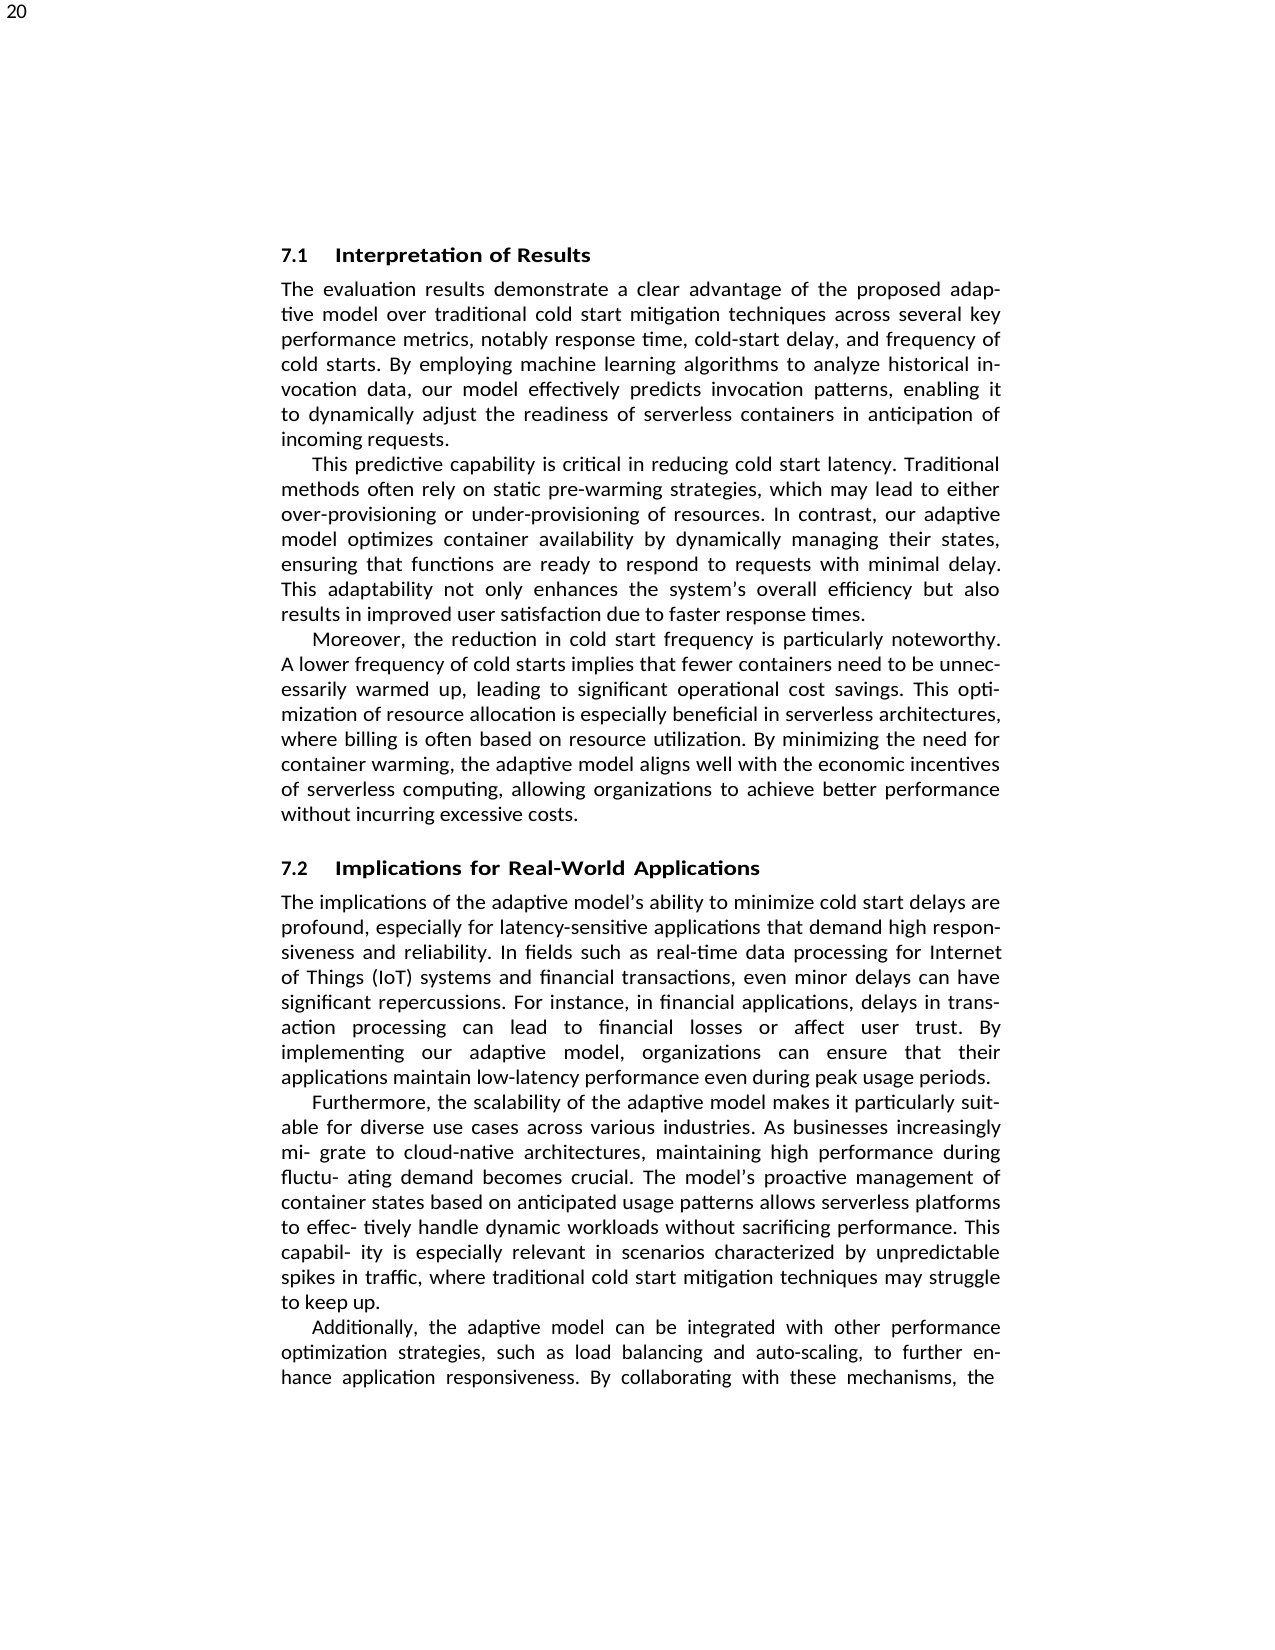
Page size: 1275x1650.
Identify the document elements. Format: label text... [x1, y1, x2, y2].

text Furthermore, the scalability of the adaptive model makes it particularly suit- able for diverse use cases across various industries. As businesses increasingly mi- grate to cloud-native architectures, maintaining high performance during fluctu- ating demand becomes crucial. The model’s proactive management of container states based on anticipated usage patterns allows serverless platforms to effec- tively handle dynamic workloads without sacrificing performance. This capabil- ity is especially relevant in scenarios characterized by unpredictable spikes in traffic, where traditional cold start mitigation techniques may struggle to keep up. [281, 1089, 1002, 1314]
text Moreover, the reduction in cold start frequency is particularly noteworthy. A lower frequency of cold starts implies that fewer containers need to be unnec- essarily warmed up, leading to significant operational cost savings. This opti- mization of resource allocation is especially beneficial in serverless architectures, where billing is often based on resource utilization. By minimizing the need for container warming, the adaptive model aligns well with the economic incentives of serverless computing, allowing organizations to achieve better performance without incurring excessive costs. [281, 626, 1002, 826]
text This predictive capability is critical in reducing cold start latency. Traditional methods often rely on static pre-warming strategies, which may lead to either over-provisioning or under-provisioning of resources. In contrast, our adaptive model optimizes container availability by dynamically managing their states, ensuring that functions are ready to respond to requests with minimal delay. This adaptability not only enhances the system’s overall efficiency but also results in improved user satisfaction due to faster response times. [281, 451, 1002, 626]
text Additionally, the adaptive model can be integrated with other performance optimization strategies, such as load balancing and auto-scaling, to further en- hance application responsiveness. By collaborating with these mechanisms, the [281, 1314, 1002, 1389]
text The implications of the adaptive model’s ability to minimize cold start delays are profound, especially for latency-sensitive applications that demand high respon- siveness and reliability. In fields such as real-time data processing for Internet of Things (IoT) systems and financial transactions, even minor delays can have significant repercussions. For instance, in financial applications, delays in trans- action processing can lead to financial losses or affect user trust. By implementing our adaptive model, organizations can ensure that their applications maintain low-latency performance even during peak usage periods. [281, 890, 1002, 1089]
subtitle Interpretation of Results [281, 242, 1096, 268]
text The evaluation results demonstrate a clear advantage of the proposed adap- tive model over traditional cold start mitigation techniques across several key performance metrics, notably response time, cold-start delay, and frequency of cold starts. By employing machine learning algorithms to analyze historical in- vocation data, our model effectively predicts invocation patterns, enabling it to dynamically adjust the readiness of serverless containers in anticipation of incoming requests. [281, 277, 1002, 451]
subtitle Implications for Real-World Applications [281, 855, 1096, 881]
